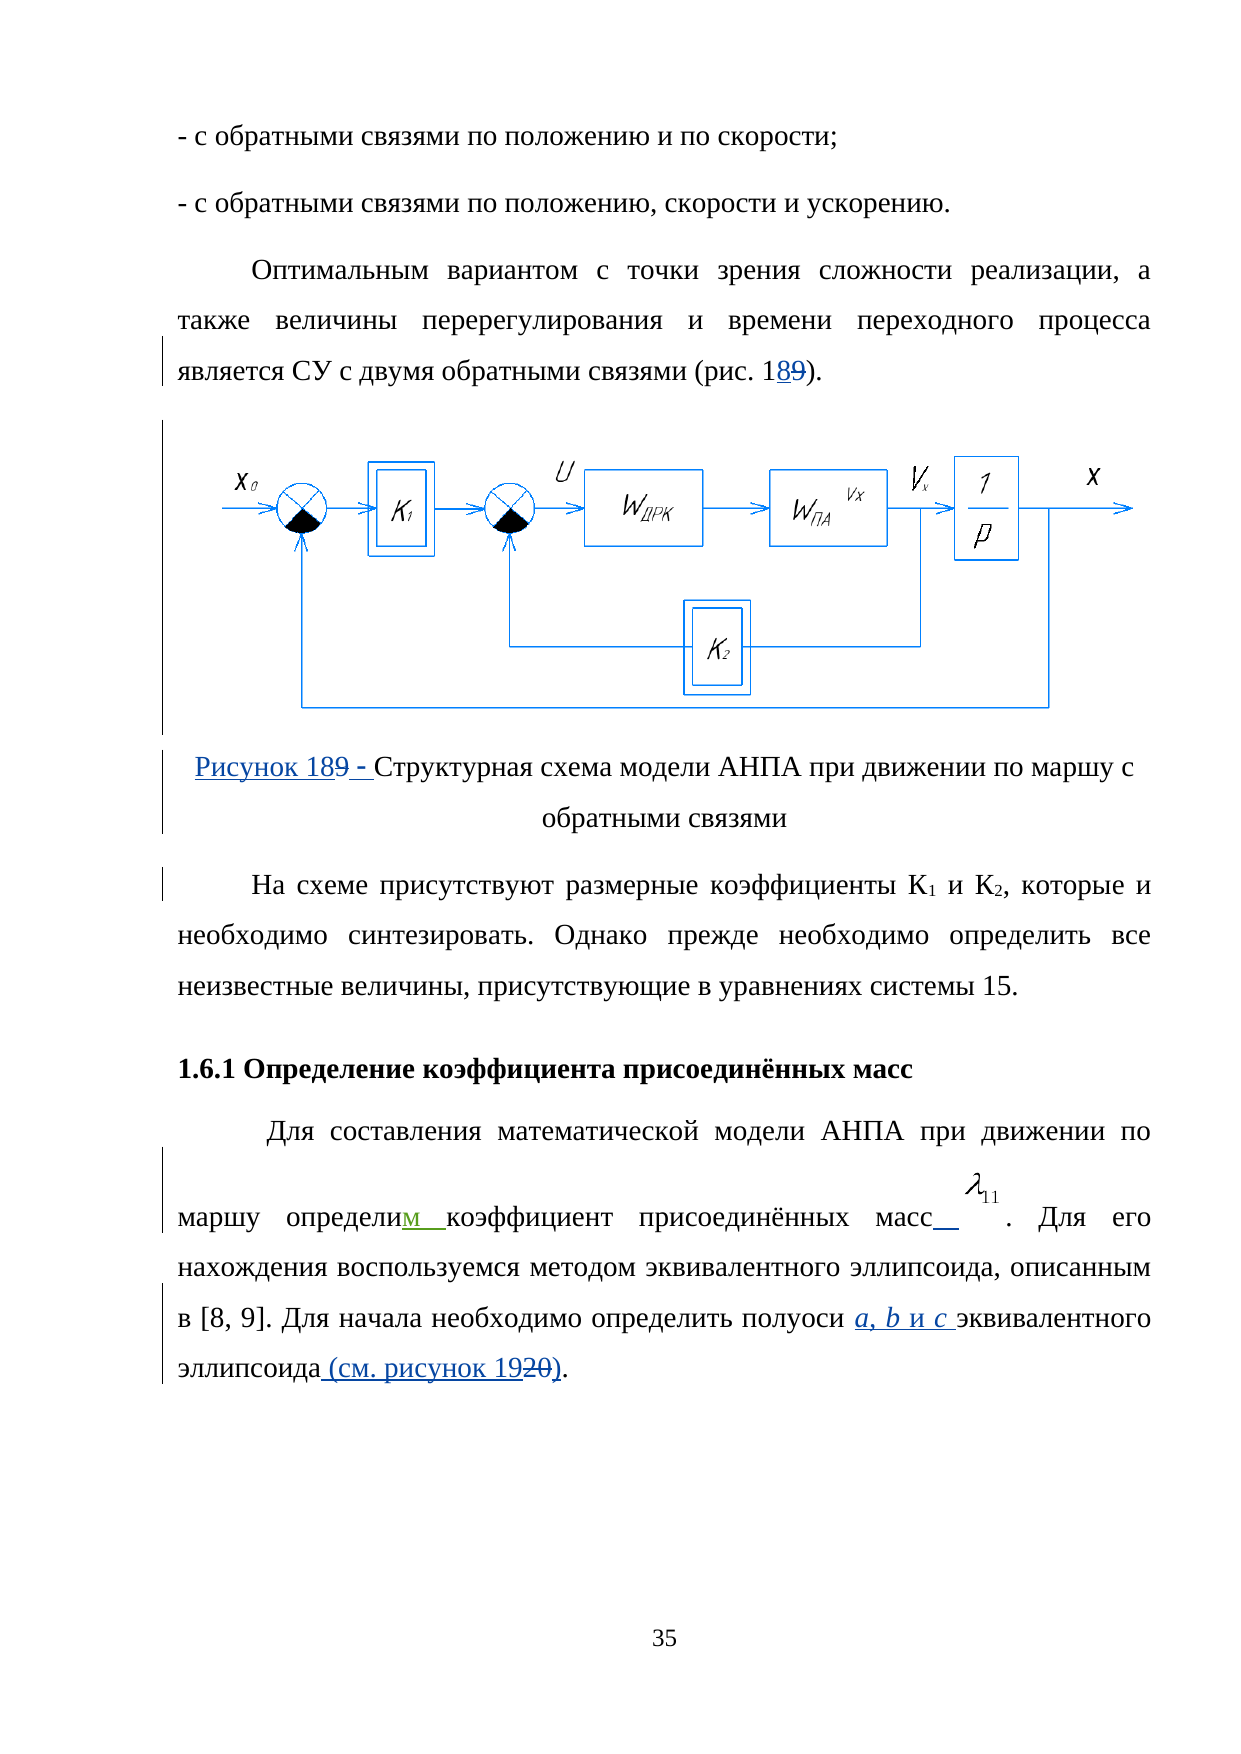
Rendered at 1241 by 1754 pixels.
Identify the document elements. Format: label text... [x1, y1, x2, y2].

text Структурная схема модели АНПА при движении по маршу с обратными связями [177, 749, 1152, 833]
text Оптимальным вариантом с точки зрения сложности реализации, а также величины перерегулирования и времени переходного процесса является СУ с двумя обратными связями (рис. 1). [177, 252, 1152, 386]
text - с обратными связями по положению, скорости и ускорению. [177, 185, 1152, 219]
text Для составления математической модели АНПА при движении по маршу определикоэффициент присоединённых масс. Для его нахождения воспользуемся методом эквивалентного эллипсоида, описанным в [8, 9]. Для начала необходимо определить полуоси эквивалентного эллипсоида. [177, 1113, 1152, 1384]
picture [177, 419, 1151, 736]
text На схеме присутствуют размерные коэффициенты К1 и К2, которые и необходимо синтезировать. Однако прежде необходимо определить все неизвестные величины, присутствующие в уравнениях системы 15. [177, 867, 1152, 1001]
subtitle 1.6.1 Определение коэффициента присоединённых масс [177, 1051, 1152, 1084]
text - с обратными связями по положению и по скорости; [177, 118, 1152, 152]
